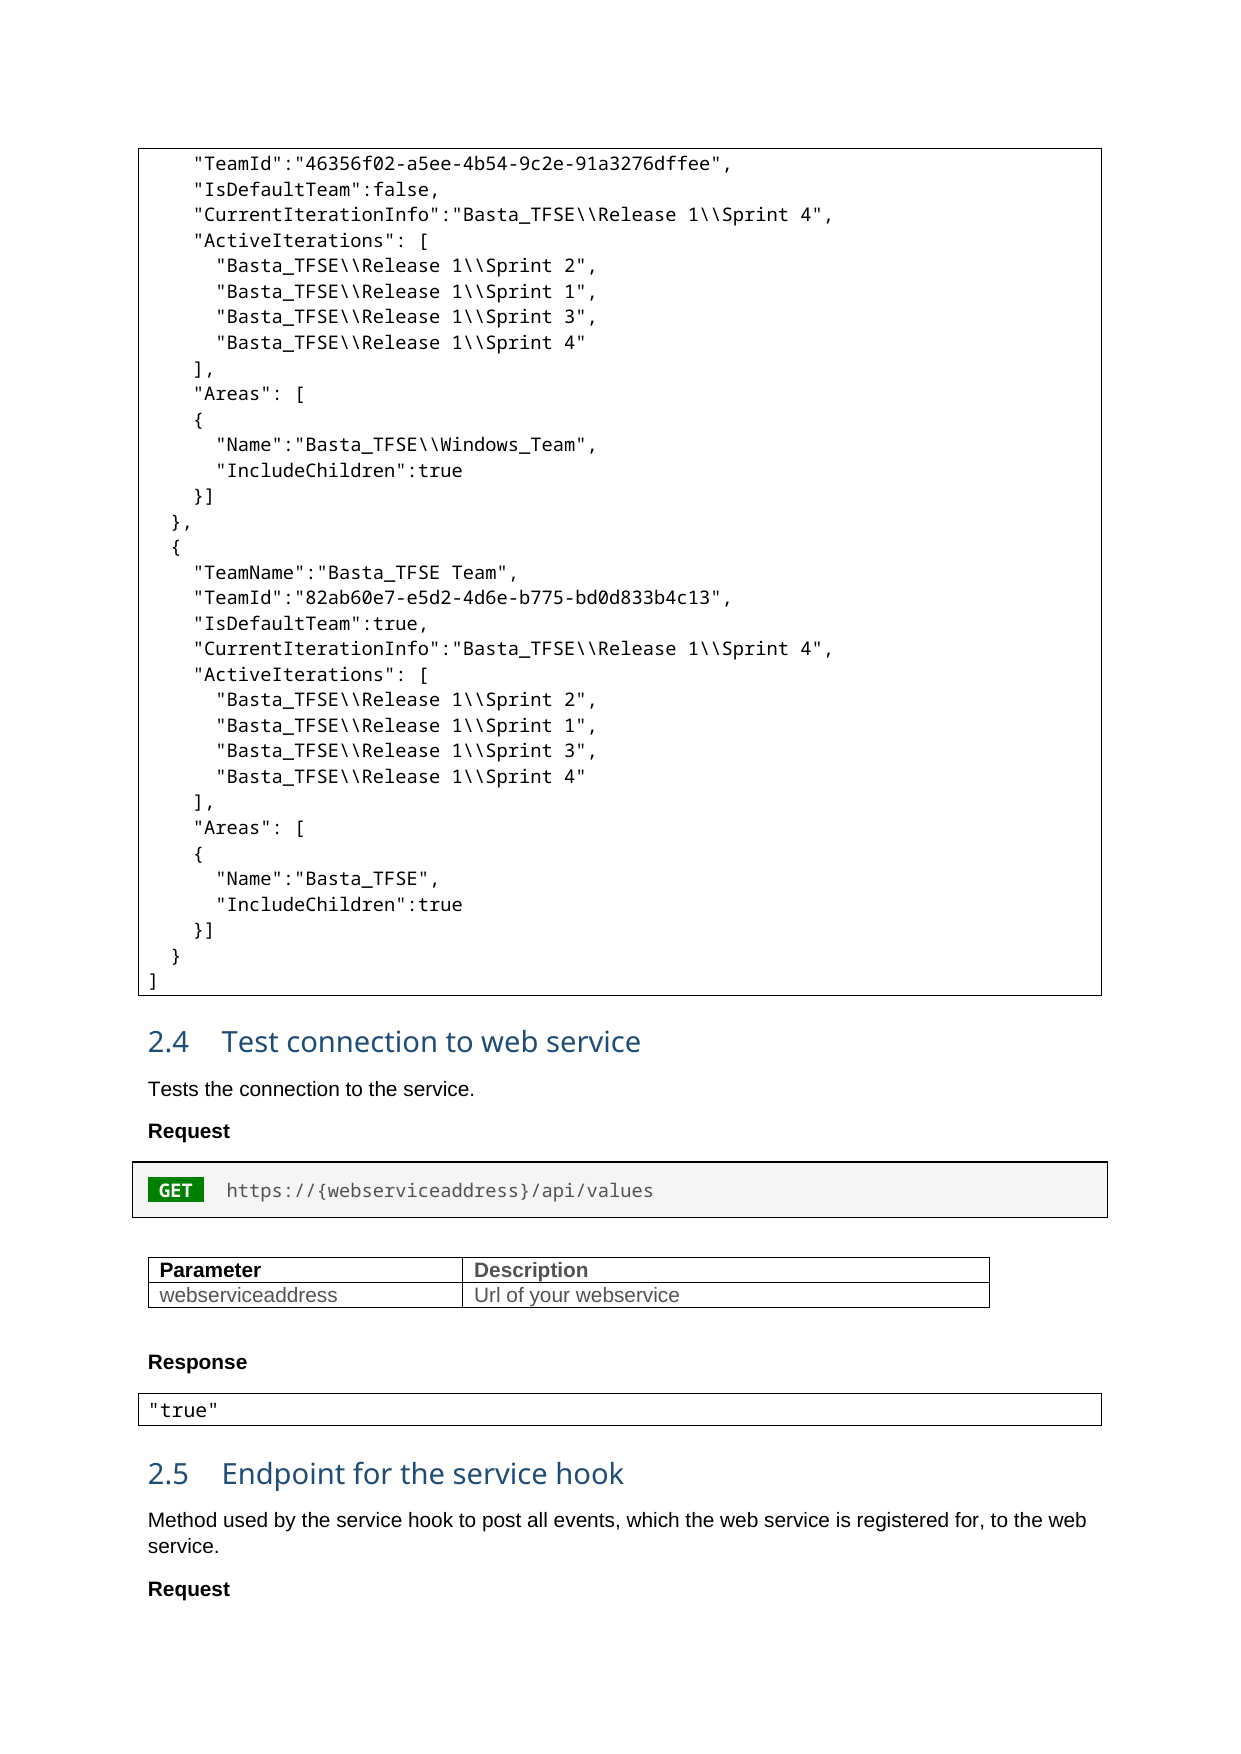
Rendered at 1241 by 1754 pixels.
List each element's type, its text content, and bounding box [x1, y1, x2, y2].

table_header Parameter [149, 1258, 462, 1282]
text { [148, 533, 1093, 559]
text "IncludeChildren":true [148, 457, 1093, 482]
text "true" [139, 1394, 1101, 1425]
text }] [148, 482, 1093, 508]
text Response [148, 1350, 1093, 1374]
text } [148, 942, 1093, 964]
text "Basta_TFSE\\Release 1\\Sprint 4" [148, 763, 1093, 789]
text Request [148, 1119, 1093, 1143]
text }] [148, 916, 1093, 942]
text "Basta_TFSE\\Release 1\\Sprint 3", [148, 304, 1093, 329]
table_cell webserviceaddress [149, 1283, 462, 1307]
text "TeamName":"Basta_TFSE Team", [148, 559, 1093, 584]
text "Basta_TFSE\\Release 1\\Sprint 3", [148, 738, 1093, 763]
text { [148, 406, 1093, 431]
table_cell Url of your webservice [463, 1283, 989, 1307]
text ], [148, 355, 1093, 380]
table_header Description [463, 1258, 989, 1282]
text "Name":"Basta_TFSE", [148, 865, 1093, 891]
subtitle Endpoint for the service hook [148, 1453, 1093, 1493]
text "IsDefaultTeam":true, [148, 610, 1093, 636]
text GET https://{webserviceaddress}/api/values [133, 1163, 1107, 1217]
text ], [148, 789, 1093, 814]
text "CurrentIterationInfo":"Basta_TFSE\\Release 1\\Sprint 4", [148, 202, 1093, 227]
text "Areas": [ [148, 380, 1093, 406]
text "Areas": [ [148, 814, 1093, 840]
text "ActiveIterations": [ [148, 661, 1093, 687]
text "IncludeChildren":true [148, 891, 1093, 916]
text "Name":"Basta_TFSE\\Windows_Team", [148, 431, 1093, 457]
text "Basta_TFSE\\Release 1\\Sprint 2", [148, 253, 1093, 278]
text { [148, 840, 1093, 865]
text Request [148, 1577, 1093, 1601]
subtitle Test connection to web service [148, 1021, 1093, 1061]
text }, [148, 508, 1093, 533]
text "Basta_TFSE\\Release 1\\Sprint 1", [148, 712, 1093, 738]
text "ActiveIterations": [ [148, 227, 1093, 253]
text "Basta_TFSE\\Release 1\\Sprint 2", [148, 687, 1093, 712]
text "TeamId":"82ab60e7-e5d2-4d6e-b775-bd0d833b4c13", [148, 584, 1093, 610]
text "Basta_TFSE\\Release 1\\Sprint 4" [148, 329, 1093, 355]
text "IsDefaultTeam":false, [148, 176, 1093, 202]
text ] [139, 964, 1101, 995]
text "Basta_TFSE\\Release 1\\Sprint 1", [148, 278, 1093, 304]
text Tests the connection to the service. [148, 1076, 1093, 1100]
text "CurrentIterationInfo":"Basta_TFSE\\Release 1\\Sprint 4", [148, 636, 1093, 661]
text "TeamId":"46356f02-a5ee-4b54-9c2e-91a3276dffee", [139, 149, 1101, 176]
text Method used by the service hook to post all events, which the web service is registered for, to the web service. [148, 1508, 1093, 1558]
